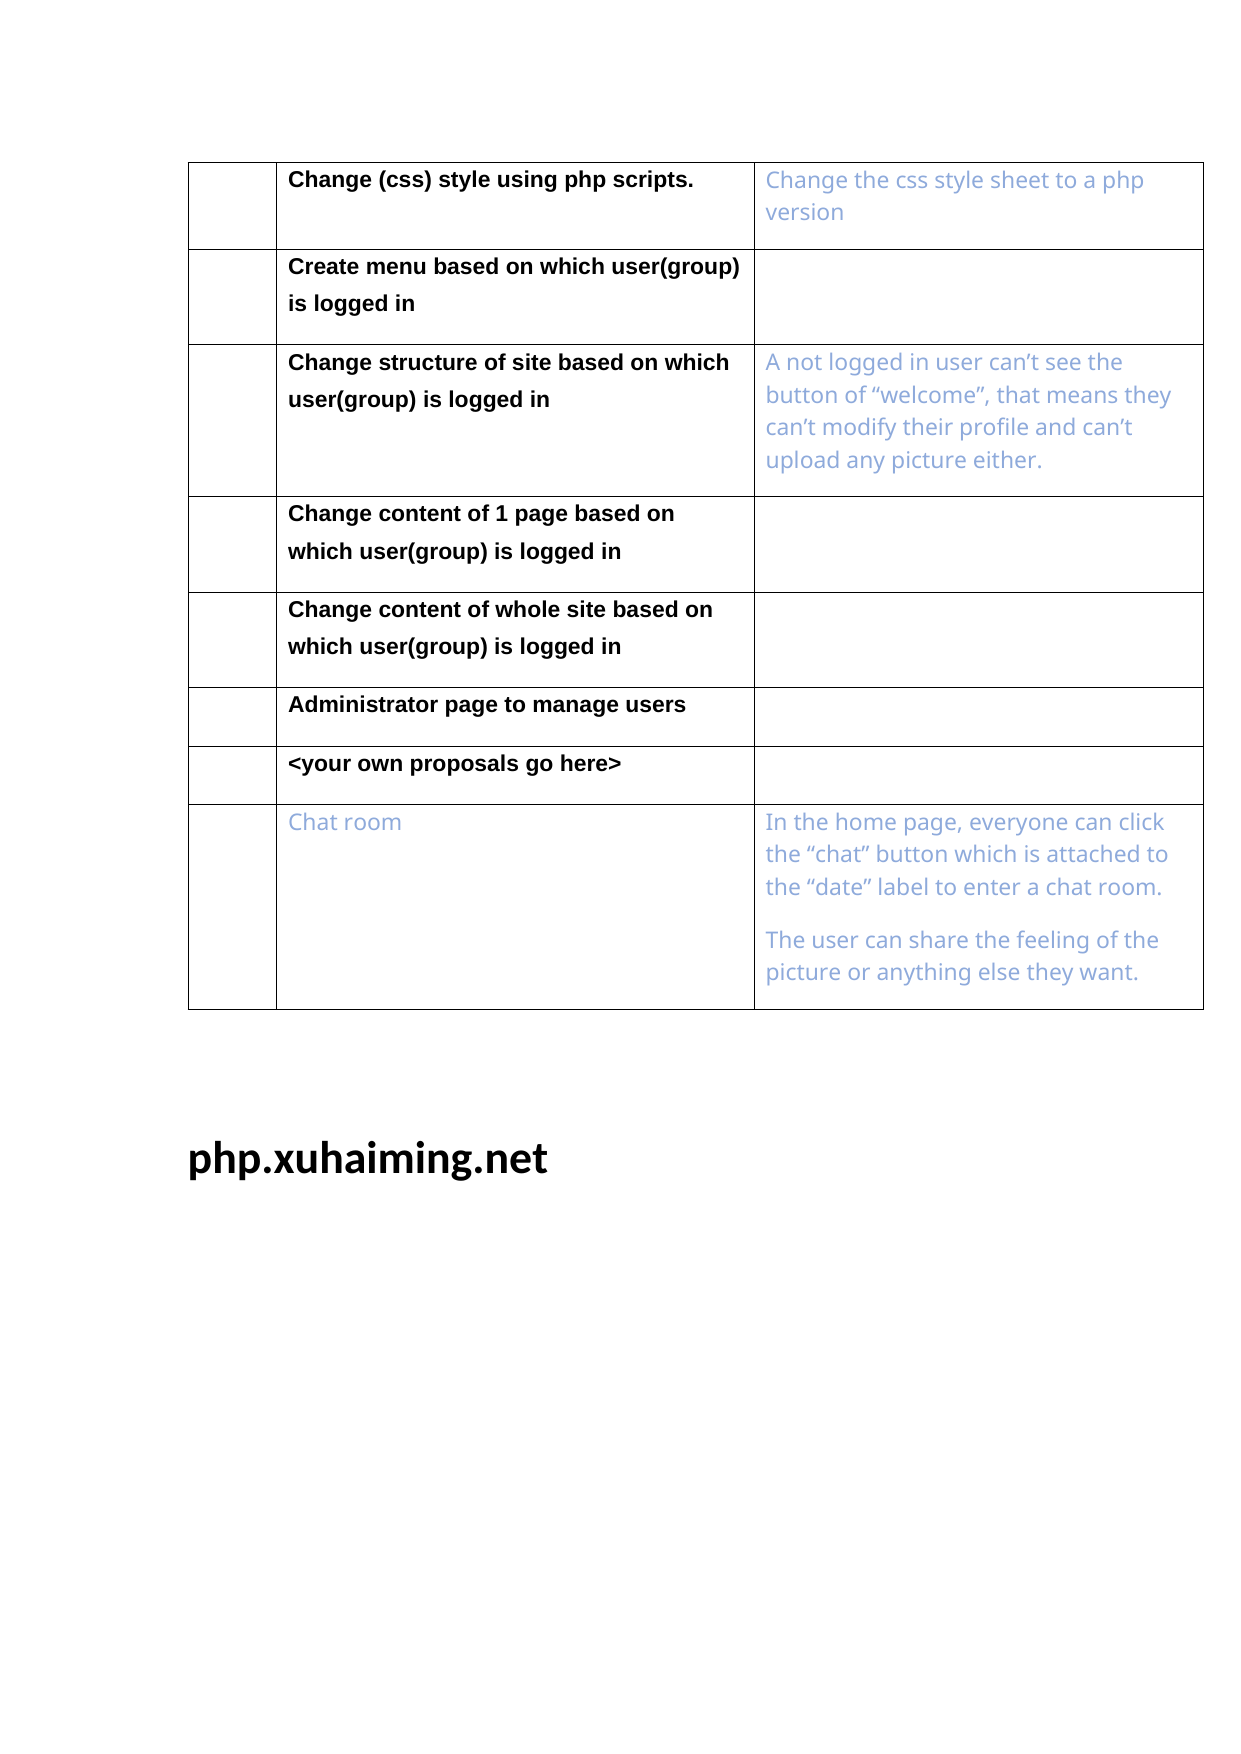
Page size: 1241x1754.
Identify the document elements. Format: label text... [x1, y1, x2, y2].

table_cell [189, 593, 276, 687]
table_cell [755, 747, 1203, 804]
table_cell Change content of whole site based on which user(group) is logged in [277, 593, 754, 687]
table_cell [189, 250, 276, 344]
table_cell <your own proposals go here> [277, 747, 754, 804]
table_cell [189, 805, 276, 1009]
table_cell [189, 497, 276, 592]
table_cell [189, 345, 276, 496]
table_cell Chat room [277, 805, 754, 1009]
table_cell Change structure of site based on which user(group) is logged in [277, 345, 754, 496]
text php.xuhaiming.net [187, 1125, 1053, 1190]
table_cell [189, 747, 276, 804]
table_cell A not logged in user can’t see the button of “welcome”, that means they can’t modify their profile and can’t upload any picture either. [755, 345, 1203, 496]
table_cell Change content of 1 page based on which user(group) is logged in [277, 497, 754, 592]
table_cell [755, 593, 1203, 687]
table_cell [755, 250, 1203, 344]
table_cell In the home page, everyone can click the “chat” button which is attached to the “date” label to enter a chat room. The user can share the feeling of the picture or anything else they want. [755, 805, 1203, 1009]
table_cell Change (css) style using php scripts. [277, 163, 754, 249]
table_cell Administrator page to manage users [277, 688, 754, 746]
table_cell Create menu based on which user(group) is logged in [277, 250, 754, 344]
table_cell Change the css style sheet to a php version [755, 163, 1203, 249]
table_cell [755, 688, 1203, 746]
table_cell [189, 688, 276, 746]
table_cell [755, 497, 1203, 592]
table_cell [189, 163, 276, 249]
